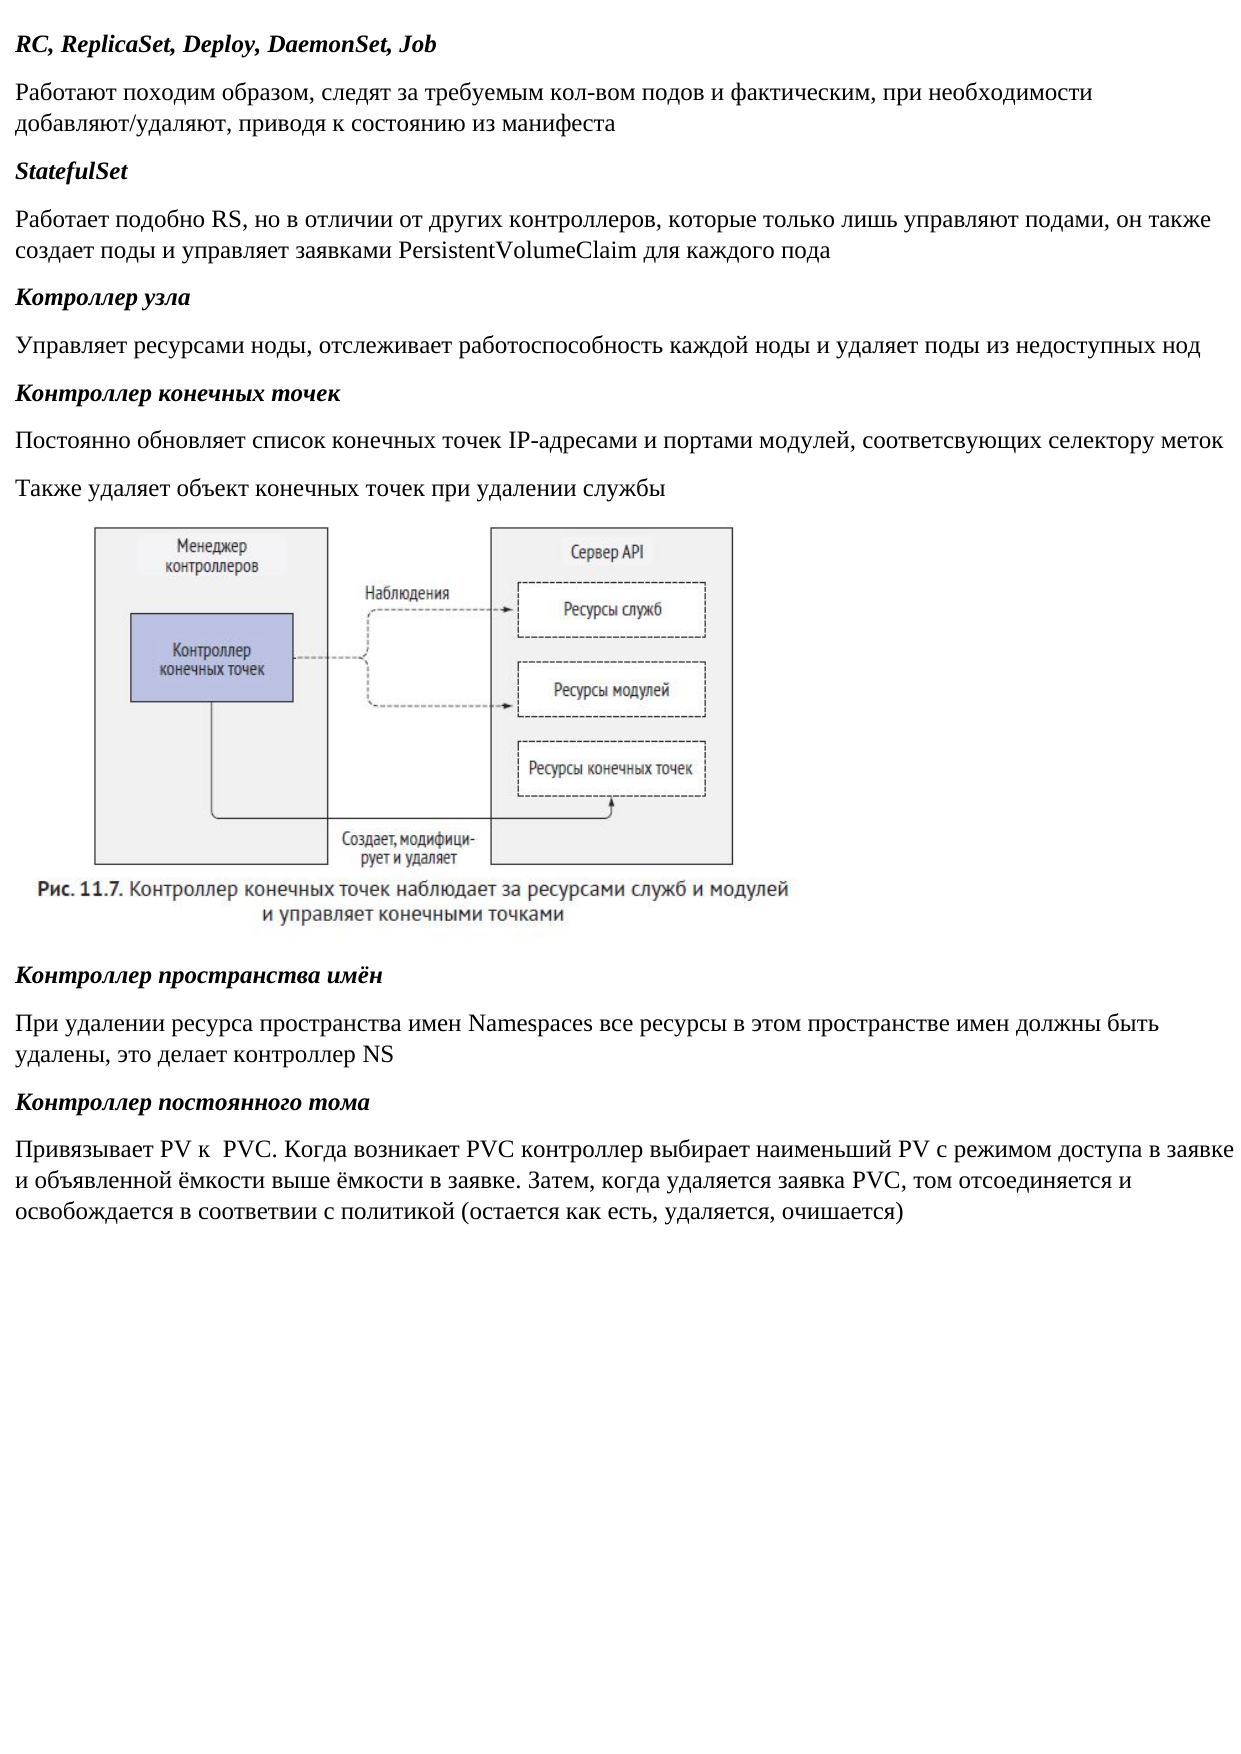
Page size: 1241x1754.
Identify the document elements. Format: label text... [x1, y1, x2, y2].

text Работает подобно RS, но в отличии от других контроллеров, которые только лишь управляют подами, он также создает поды и управляет заявками PersistentVolumeClaim для каждого пода [15, 204, 1240, 263]
text RC, ReplicaSet, Deploy, DaemonSet, Job [15, 29, 1240, 58]
text Также удаляет объект конечных точек при удалении службы [15, 473, 1240, 502]
text Работают походим образом, следят за требуемым кол-вом подов и фактическим, при необходимости добавляют/удаляют, приводя к состоянию из манифеста [15, 77, 1240, 137]
text Котроллер узла [15, 282, 1240, 311]
text Управляет ресурсами ноды, отслеживает работоспособность каждой ноды и удаляет поды из недоступных нод [15, 330, 1240, 359]
picture [14, 521, 800, 942]
text При удалении ресурса пространства имен Namespaces все ресурсы в этом пространстве имен должны быть удалены, это делает контроллер NS [15, 1008, 1240, 1068]
text Контроллер постоянного тома [15, 1087, 1240, 1115]
text Постоянно обновляет список конечных точек IP-адресами и портами модулей, соответсвующих селектору меток [15, 426, 1240, 454]
text Контроллер пространства имён [15, 960, 1240, 989]
text Контроллер конечных точек [15, 378, 1240, 407]
text Привязывает PV к PVC. Когда возникает PVC контроллер выбирает наименьший PV с режимом доступа в заявке и объявленной ёмкости выше ёмкости в заявке. Затем, когда удаляется заявка PVC, том отсоединяется и освобождается в соответвии с политикой (остается как есть, удаляется, очишается) [15, 1134, 1240, 1225]
text StatefulSet [15, 156, 1240, 185]
